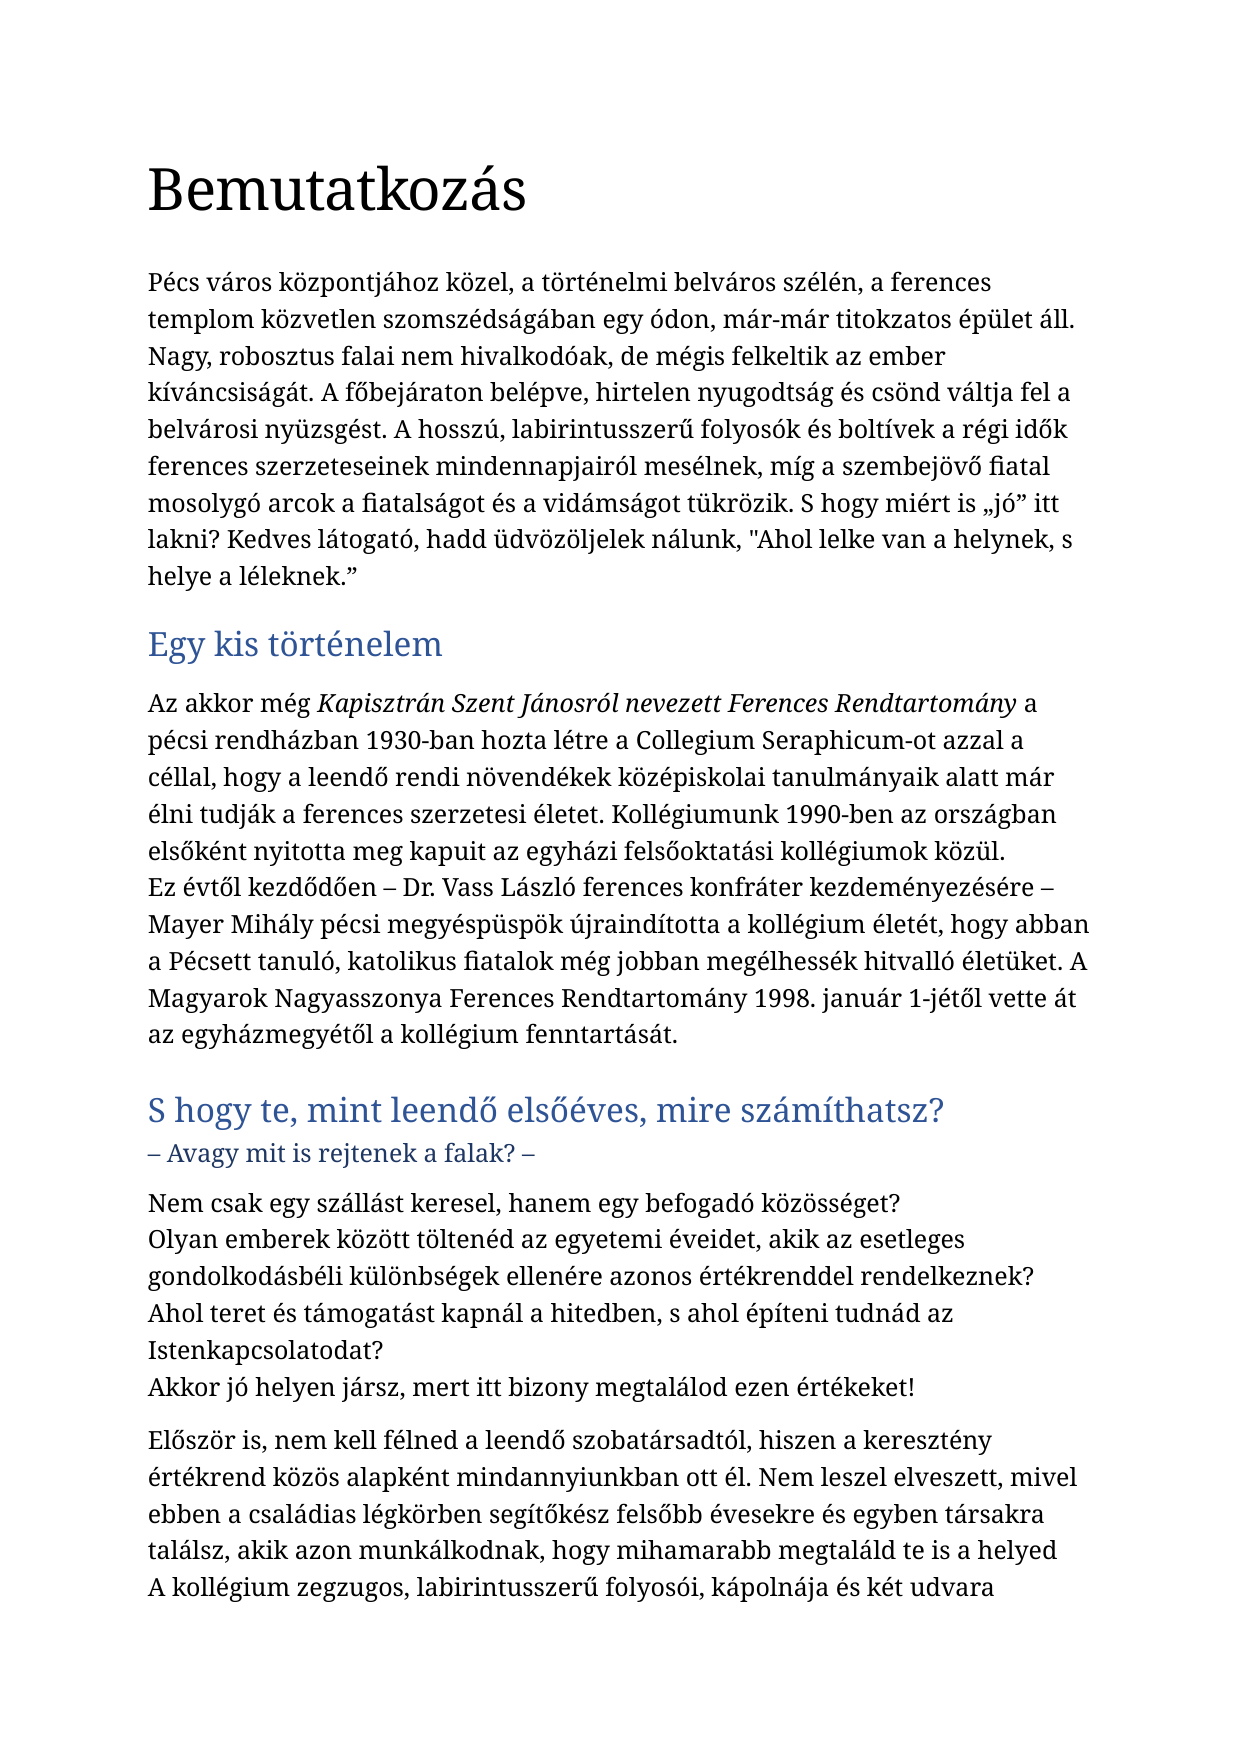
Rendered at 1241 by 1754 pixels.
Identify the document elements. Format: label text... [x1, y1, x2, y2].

subtitle – Avagy mit is rejtenek a falak? – [148, 1136, 1093, 1170]
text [148, 1423, 1093, 1604]
subtitle S hogy te, mint leendő elsőéves, mire számíthatsz? [148, 1087, 1093, 1133]
text Az akkor még Kapisztrán Szent Jánosról nevezett Ferences Rendtartomány a pécsi rendházban 1930-ban hozta létre a Collegium Seraphicum-ot azzal a céllal, hogy a leendő rendi növendékek középiskolai tanulmányaik alatt már élni tudják a ferences szerzetesi életet. Kollégiumunk 1990-ben az országban elsőként nyitotta meg kapuit az egyházi felsőoktatási kollégiumok közül. Ez évtől kezdődően – Dr. Vass László ferences konfráter kezdeményezésére – Mayer Mihály pécsi megyéspüspök újraindította a kollégium életét, hogy abban a Pécsett tanuló, katolikus fiatalok még jobban megélhessék hitvalló életüket. A Magyarok Nagyasszonya Ferences Rendtartomány 1998. január 1-jétől vette át az egyházmegyétől a kollégium fenntartását. [148, 686, 1093, 1051]
text Egy kis történelem [148, 621, 1093, 666]
text Nem csak egy szállást keresel, hanem egy befogadó közösséget? Olyan emberek között töltenéd az egyetemi éveidet, akik az esetleges gondolkodásbéli különbségek ellenére azonos értékrenddel rendelkeznek? Ahol teret és támogatást kapnál a hitedben, s ahol építeni tudnád az Istenkapcsolatodat? Akkor jó helyen jársz, mert itt bizony megtalálod ezen értékeket! [148, 1185, 1093, 1403]
text Pécs város központjához közel, a történelmi belváros szélén, a ferences templom közvetlen szomszédságában egy ódon, már-már titokzatos épület áll. Nagy, robosztus falai nem hivalkodóak, de mégis felkeltik az ember kíváncsiságát. A főbejáraton belépve, hirtelen nyugodtság és csönd váltja fel a belvárosi nyüzsgést. A hosszú, labirintusszerű folyosók és boltívek a régi idők ferences szerzeteseinek mindennapjairól mesélnek, míg a szembejövő fiatal mosolygó arcok a fiatalságot és a vidámságot tükrözik. S hogy miért is „jó” itt lakni? Kedves látogató, hadd üdvözöljelek nálunk, "Ahol lelke van a helynek, s helye a léleknek.” [148, 264, 1093, 593]
title Bemutatkozás [148, 148, 1093, 227]
